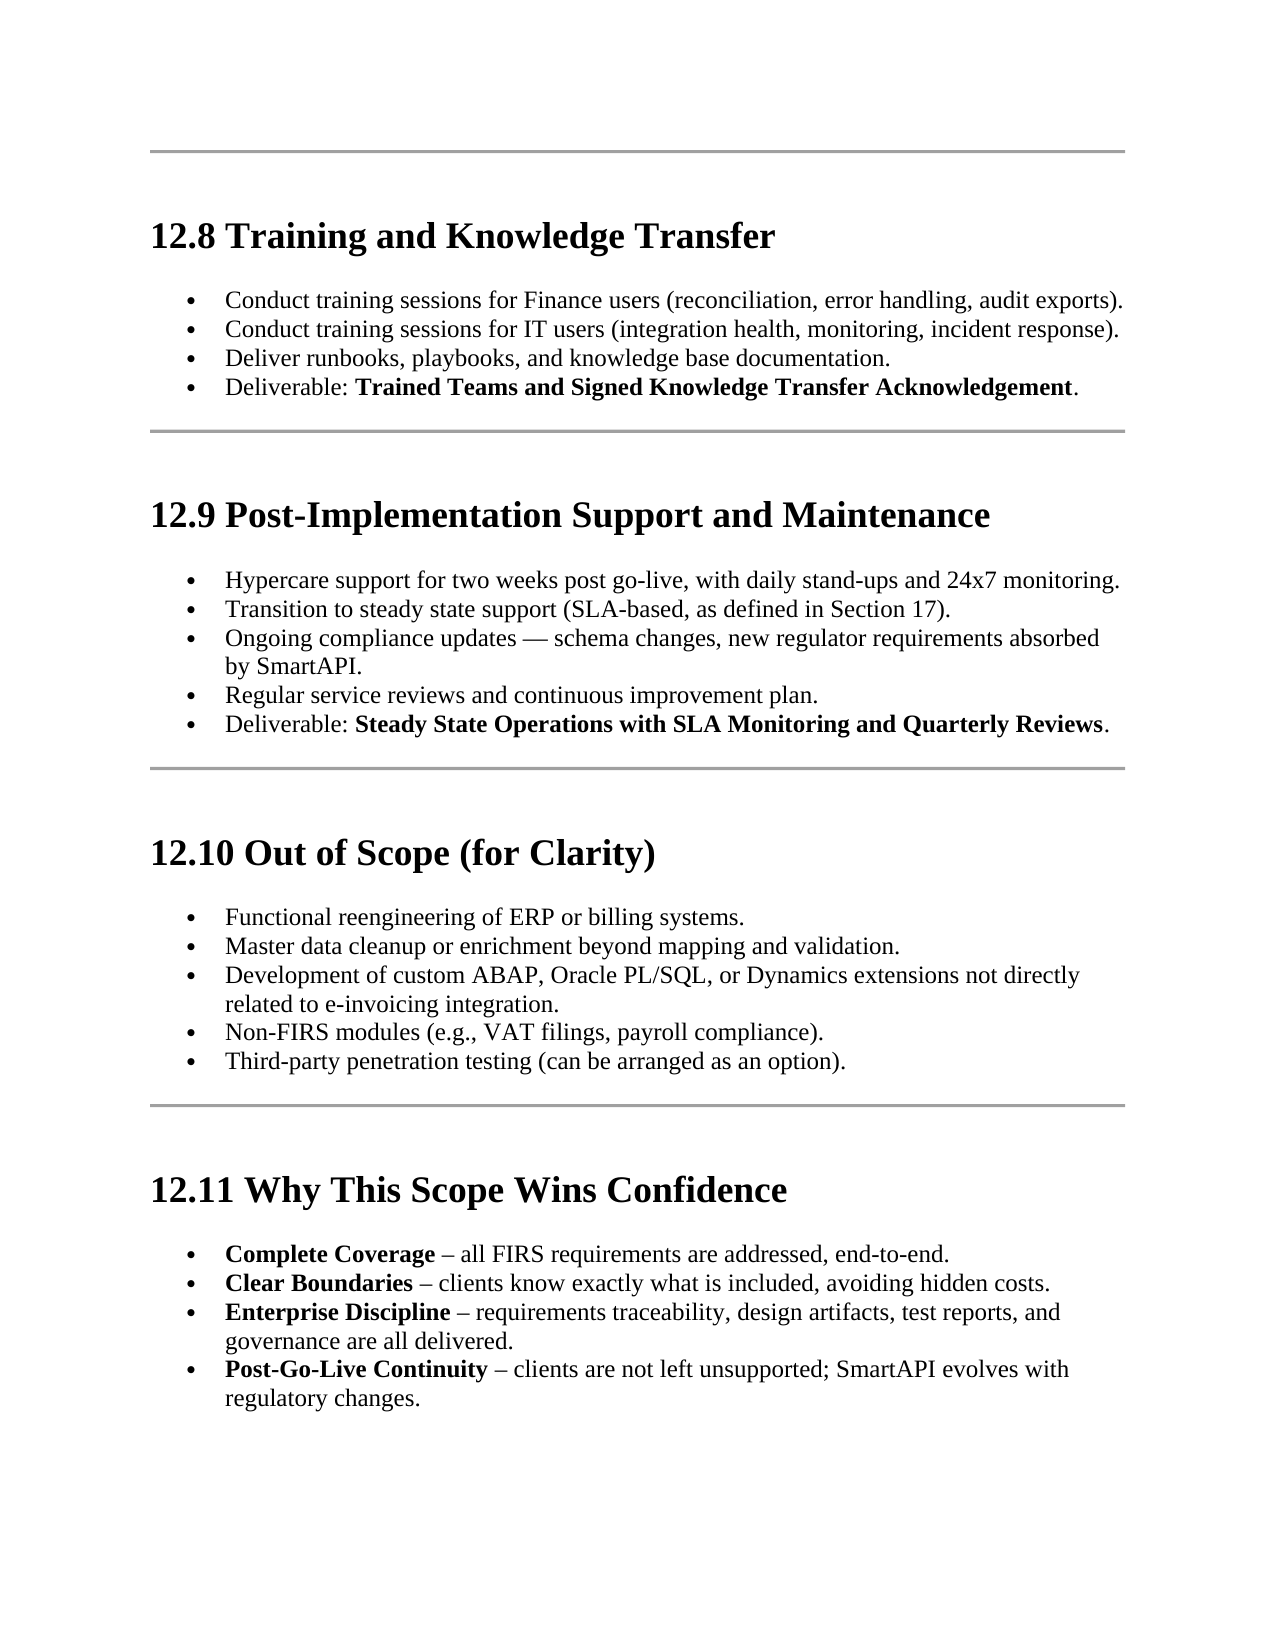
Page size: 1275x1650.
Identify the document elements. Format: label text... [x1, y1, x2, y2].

list Functional reengineering of ERP or billing systems. [187, 902, 1125, 931]
list Post-Go-Live Continuity – clients are not left unsupported; SmartAPI evolves with regulatory changes. [187, 1354, 1125, 1412]
text 12.8 Training and Knowledge Transfer [150, 213, 1125, 256]
list Clear Boundaries – clients know exactly what is included, avoiding hidden costs. [187, 1268, 1125, 1297]
list Conduct training sessions for Finance users (reconciliation, error handling, audit exports). [187, 286, 1125, 314]
list Transition to steady state support (SLA-based, as defined in Section 17). [187, 594, 1125, 623]
text 12.9 Post-Implementation Support and Maintenance [150, 493, 1125, 536]
list Hypercare support for two weeks post go-live, with daily stand-ups and 24x7 monitoring. [187, 565, 1125, 594]
list Conduct training sessions for IT users (integration health, monitoring, incident response). [187, 314, 1125, 343]
list Deliverable: Trained Teams and Signed Knowledge Transfer Acknowledgement. [187, 372, 1125, 401]
list Enterprise Discipline – requirements traceability, design artifacts, test reports, and governance are all delivered. [187, 1297, 1125, 1354]
list Deliverable: Steady State Operations with SLA Monitoring and Quarterly Reviews. [187, 709, 1125, 738]
list Ongoing compliance updates — schema changes, new regulator requirements absorbed by SmartAPI. [187, 623, 1125, 680]
list Third-party penetration testing (can be arranged as an option). [187, 1046, 1125, 1075]
list Regular service reviews and continuous improvement plan. [187, 680, 1125, 709]
list Development of custom ABAP, Oracle PL/SQL, or Dynamics extensions not directly related to e-invoicing integration. [187, 960, 1125, 1017]
text 12.11 Why This Scope Wins Confidence [150, 1167, 1125, 1210]
list Complete Coverage – all FIRS requirements are addressed, end-to-end. [187, 1239, 1125, 1268]
list Non-FIRS modules (e.g., VAT filings, payroll compliance). [187, 1017, 1125, 1046]
list Master data cleanup or enrichment beyond mapping and validation. [187, 931, 1125, 960]
list Deliver runbooks, playbooks, and knowledge base documentation. [187, 343, 1125, 372]
text 12.10 Out of Scope (for Clarity) [150, 830, 1125, 873]
